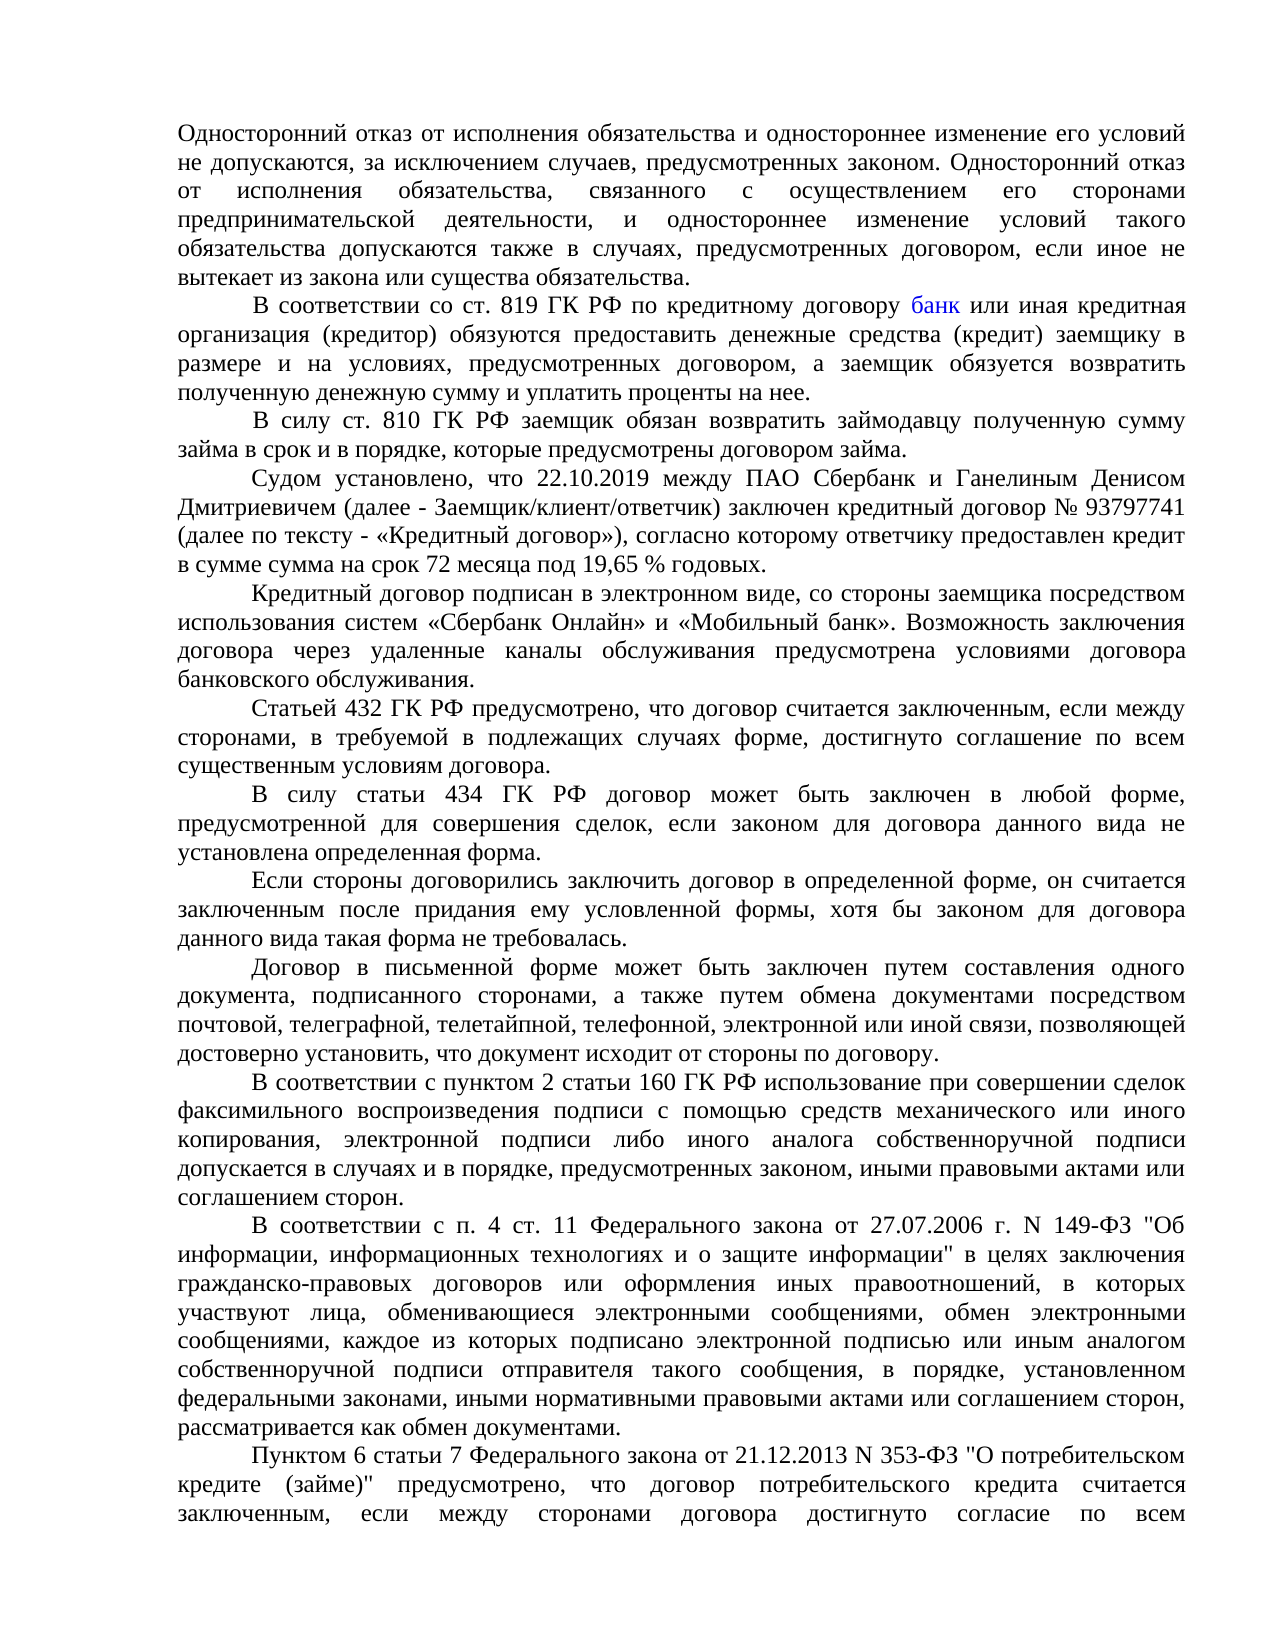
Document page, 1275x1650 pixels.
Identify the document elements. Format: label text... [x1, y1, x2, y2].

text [177, 1441, 1186, 1527]
text Статьей 432 ГК РФ предусмотрено, что договор считается заключенным, если между сторонами, в требуемой в подлежащих случаях форме, достигнуто соглашение по всем существенным условиям договора. [177, 693, 1186, 779]
text В соответствии со ст. 819 ГК РФ по кредитному договору банк или иная кредитная организация (кредитор) обязуются предоставить денежные средства (кредит) заемщику в размере и на условиях, предусмотренных договором, а заемщик обязуется возвратить полученную денежную сумму и уплатить проценты на нее. [177, 291, 1186, 406]
text Договор в письменной форме может быть заключен путем составления одного документа, подписанного сторонами, а также путем обмена документами посредством почтовой, телеграфной, телетайпной, телефонной, электронной или иной связи, позволяющей достоверно установить, что документ исходит от стороны по договору. [177, 952, 1186, 1067]
text Если стороны договорились заключить договор в определенной форме, он считается заключенным после придания ему условленной формы, хотя бы законом для договора данного вида такая форма не требовалась. [177, 866, 1186, 952]
text В силу ст. 810 ГК РФ заемщик обязан возвратить займодавцу полученную сумму займа в срок и в порядке, которые предусмотрены договором займа. [177, 406, 1186, 463]
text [177, 118, 1186, 291]
text Кредитный договор подписан в электронном виде, со стороны заемщика посредством использования систем «Сбербанк Онлайн» и «Мобильный банк». Возможность заключения договора через удаленные каналы обслуживания предусмотрена условиями договора банковского обслуживания. [177, 578, 1186, 693]
text В соответствии с пунктом 2 статьи 160 ГК РФ использование при совершении сделок факсимильного воспроизведения подписи с помощью средств механического или иного копирования, электронной подписи либо иного аналога собственноручной подписи допускается в случаях и в порядке, предусмотренных законом, иными правовыми актами или соглашением сторон. [177, 1067, 1186, 1211]
text В силу статьи 434 ГК РФ договор может быть заключен в любой форме, предусмотренной для совершения сделок, если законом для договора данного вида не установлена определенная форма. [177, 779, 1186, 866]
text Судом установлено, что 22.10.2019 между ПАО Сбербанк и Ганелиным Денисом Дмитриевичем (далее - Заемщик/клиент/ответчик) заключен кредитный договор № 93797741 (далее по тексту - «Кредитный договор»), согласно которому ответчику предоставлен кредит в сумме сумма на срок 72 месяца под 19,65 % годовых. [177, 463, 1186, 578]
text В соответствии с п. 4 ст. 11 Федерального закона от 27.07.2006 г. N 149-ФЗ "Об информации, информационных технологиях и о защите информации" в целях заключения гражданско-правовых договоров или оформления иных правоотношений, в которых участвуют лица, обменивающиеся электронными сообщениями, обмен электронными сообщениями, каждое из которых подписано электронной подписью или иным аналогом собственноручной подписи отправителя такого сообщения, в порядке, установленном федеральными законами, иными нормативными правовыми актами или соглашением сторон, рассматривается как обмен документами. [177, 1211, 1186, 1441]
